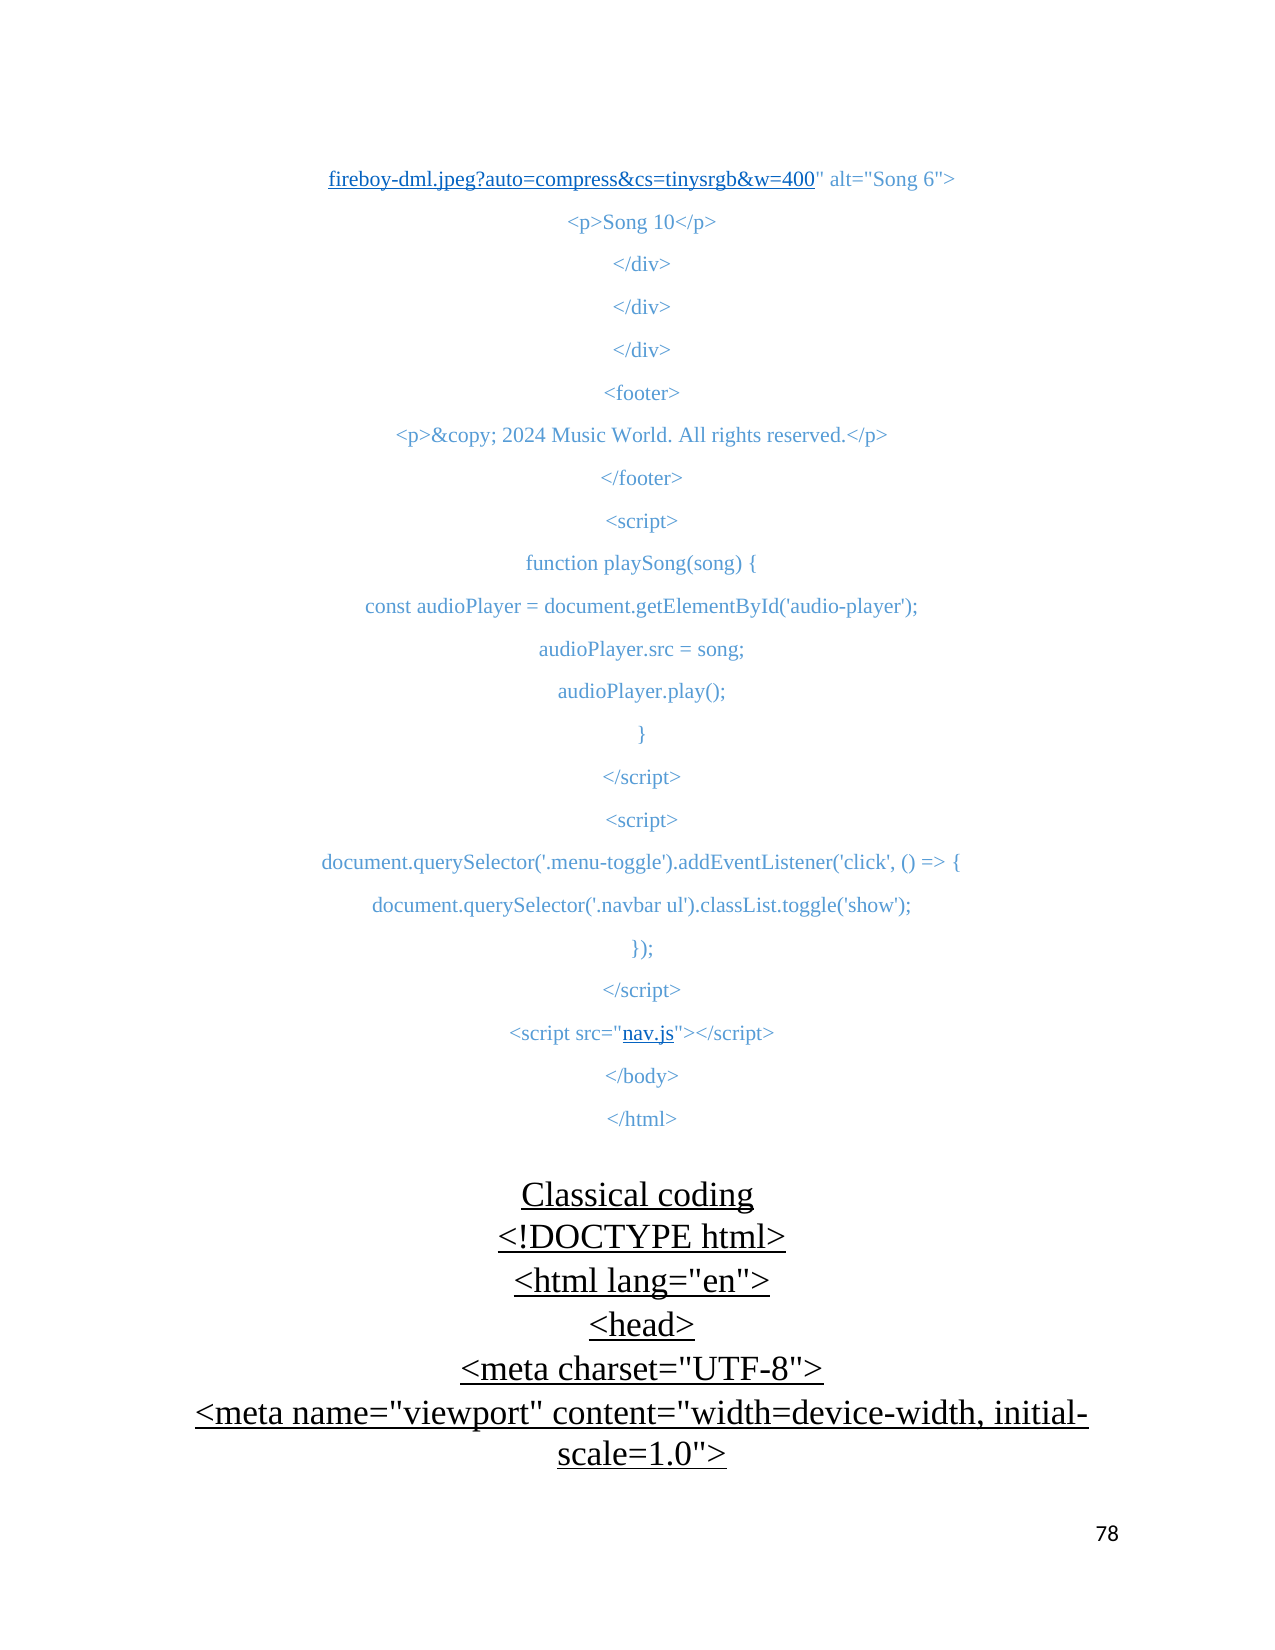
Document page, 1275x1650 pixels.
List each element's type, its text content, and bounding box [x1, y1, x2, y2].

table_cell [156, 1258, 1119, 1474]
text Classical coding [156, 1173, 1118, 1214]
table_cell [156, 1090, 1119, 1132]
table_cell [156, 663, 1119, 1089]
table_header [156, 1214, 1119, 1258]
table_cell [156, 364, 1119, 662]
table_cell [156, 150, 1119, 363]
